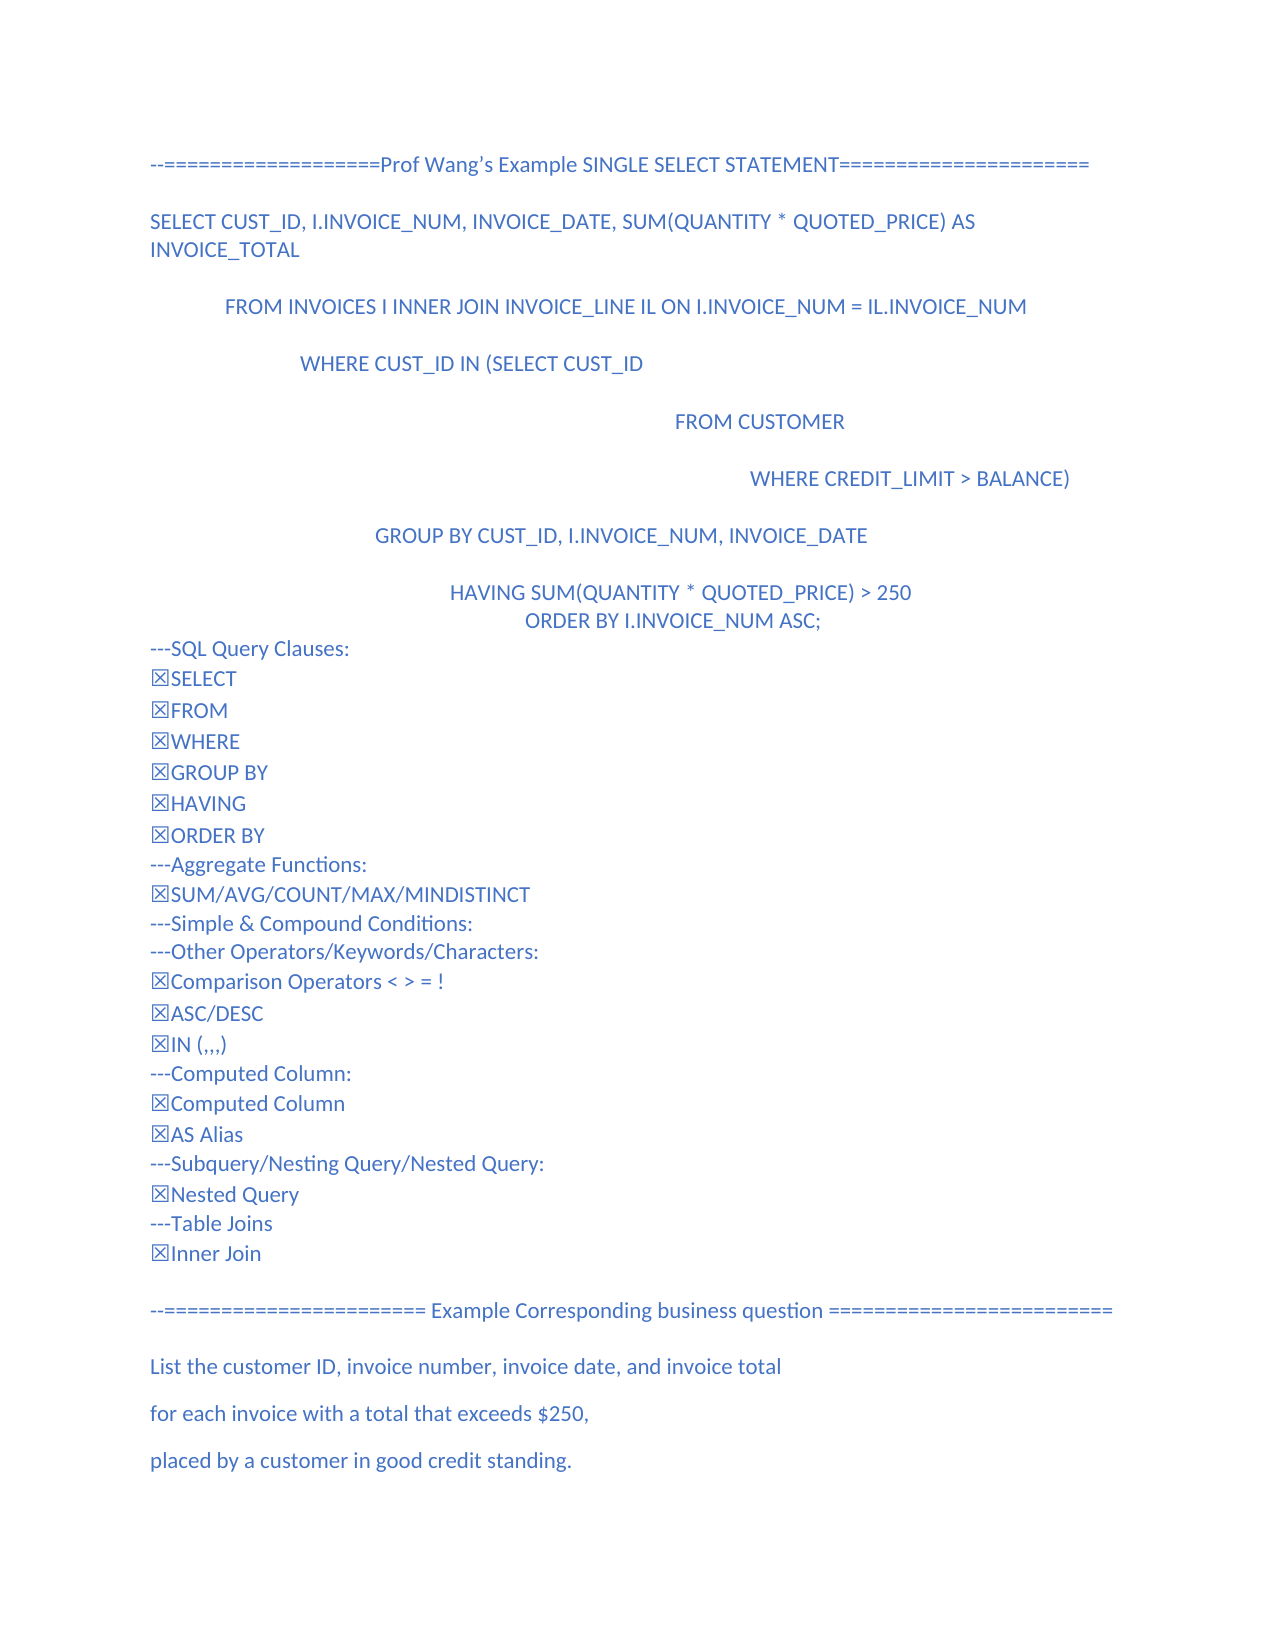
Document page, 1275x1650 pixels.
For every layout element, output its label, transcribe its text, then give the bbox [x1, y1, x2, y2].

text Comparison Operators < > = ! [150, 965, 1125, 996]
text Inner Join [150, 1237, 1125, 1268]
text SUM/AVG/COUNT/MAX/MINDISTINCT [150, 878, 1125, 909]
text FROM [150, 694, 1125, 725]
text IN (,,,) [150, 1028, 1125, 1059]
text for each invoice with a total that exceeds $250, [150, 1399, 1125, 1427]
text GROUP BY CUST_ID, I.INVOICE_NUM, INVOICE_DATE [150, 521, 1125, 549]
text WHERE CREDIT_LIMIT > BALANCE) [150, 464, 1125, 492]
text ---Table Joins [150, 1209, 1125, 1237]
text GROUP BY [150, 756, 1125, 787]
text HAVING SUM(QUANTITY * QUOTED_PRICE) > 250 [150, 578, 1125, 606]
text placed by a customer in good credit standing. [150, 1446, 1125, 1474]
text WHERE CUST_ID IN (SELECT CUST_ID [150, 349, 1125, 378]
text ---SQL Query Clauses: [150, 634, 1125, 662]
text ---Aggregate Functions: [150, 850, 1125, 878]
text ORDER BY I.INVOICE_NUM ASC; [150, 606, 1125, 634]
text ASC/DESC [150, 996, 1125, 1028]
text FROM CUSTOMER [150, 407, 1125, 435]
text ---Subquery/Nesting Query/Nested Query: [150, 1149, 1125, 1177]
text List the customer ID, invoice number, invoice date, and invoice total [150, 1352, 1125, 1380]
text ORDER BY [150, 819, 1125, 850]
text FROM INVOICES I INNER JOIN INVOICE_LINE IL ON I.INVOICE_NUM = IL.INVOICE_NUM [150, 292, 1125, 320]
text SELECT CUST_ID, I.INVOICE_NUM, INVOICE_DATE, SUM(QUANTITY * QUOTED_PRICE) AS INVOICE_TOTAL [150, 207, 1125, 263]
text ---Simple & Compound Conditions: [150, 909, 1125, 937]
text SELECT [150, 662, 1125, 694]
text ---Computed Column: [150, 1059, 1125, 1087]
text WHERE [150, 725, 1125, 756]
text Computed Column [150, 1087, 1125, 1118]
text AS Alias [150, 1118, 1125, 1149]
text ---Other Operators/Keywords/Characters: [150, 937, 1125, 965]
text --===================Prof Wang’s Example SINGLE SELECT STATEMENT====================== [150, 150, 1125, 178]
text Nested Query [150, 1177, 1125, 1209]
text --======================= Example Corresponding business question ========================= [150, 1296, 1125, 1324]
text HAVING [150, 787, 1125, 819]
